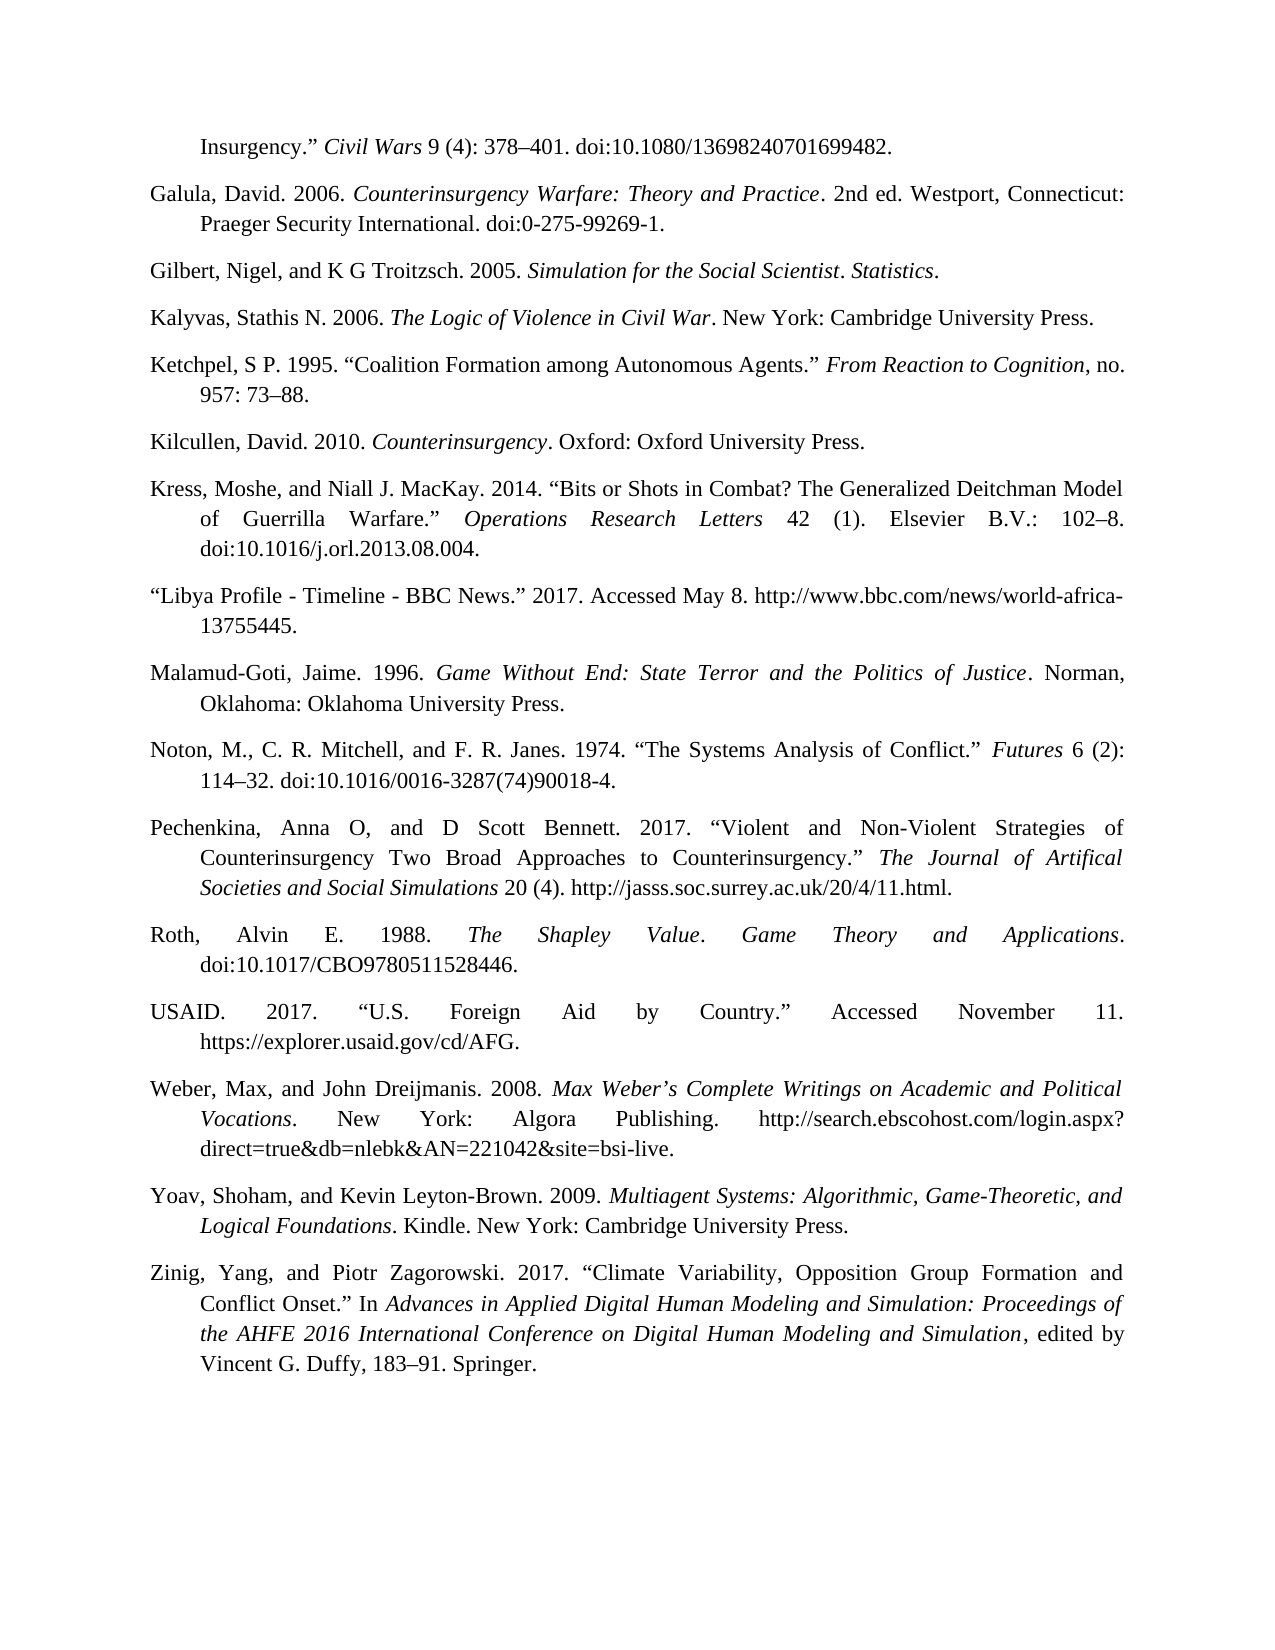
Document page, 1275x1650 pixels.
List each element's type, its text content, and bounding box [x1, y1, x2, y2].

text USAID. 2017. “U.S. Foreign Aid by Country.” Accessed November 11. https://explorer.usaid.gov/cd/AFG. [150, 998, 1125, 1054]
text Yoav, Shoham, and Kevin Leyton-Brown. 2009. Multiagent Systems: Algorithmic, Game-Theoretic, and Logical Foundations. Kindle. New York: Cambridge University Press. [150, 1182, 1125, 1239]
text Gilbert, Nigel, and K G Troitzsch. 2005. Simulation for the Social Scientist. Statistics. [150, 257, 1125, 284]
text Kress, Moshe, and Niall J. MacKay. 2014. “Bits or Shots in Combat? The Generalized Deitchman Model of Guerrilla Warfare.” Operations Research Letters 42 (1). Elsevier B.V.: 102–8. doi:10.1016/j.orl.2013.08.004. [150, 475, 1125, 562]
text Roth, Alvin E. 1988. The Shapley Value. Game Theory and Applications. doi:10.1017/CBO9780511528446. [150, 921, 1125, 977]
text Weber, Max, and John Dreijmanis. 2008. Max Weber’s Complete Writings on Academic and Political Vocations. New York: Algora Publishing. http://search.ebscohost.com/login.aspx?direct=true&db=nlebk&AN=221042&site=bsi-live. [150, 1075, 1125, 1162]
text Kalyvas, Stathis N. 2006. The Logic of Violence in Civil War. New York: Cambridge University Press. [150, 304, 1125, 331]
text Pechenkina, Anna O, and D Scott Bennett. 2017. “Violent and Non-Violent Strategies of Counterinsurgency Two Broad Approaches to Counterinsurgency.” The Journal of Artifical Societies and Social Simulations 20 (4). http://jasss.soc.surrey.ac.uk/20/4/11.html. [150, 814, 1125, 900]
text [150, 133, 1125, 160]
text Galula, David. 2006. Counterinsurgency Warfare: Theory and Practice. 2nd ed. Westport, Connecticut: Praeger Security International. doi:0-275-99269-1. [150, 180, 1125, 237]
text Noton, M., C. R. Mitchell, and F. R. Janes. 1974. “The Systems Analysis of Conflict.” Futures 6 (2): 114–32. doi:10.1016/0016-3287(74)90018-4. [150, 737, 1125, 793]
text Kilcullen, David. 2010. Counterinsurgency. Oxford: Oxford University Press. [150, 428, 1125, 454]
text Ketchpel, S P. 1995. “Coalition Formation among Autonomous Agents.” From Reaction to Cognition, no. 957: 73–88. [150, 351, 1125, 408]
text Malamud-Goti, Jaime. 1996. Game Without End: State Terror and the Politics of Justice. Norman, Oklahoma: Oklahoma University Press. [150, 659, 1125, 716]
text “Libya Profile - Timeline - BBC News.” 2017. Accessed May 8. http://www.bbc.com/news/world-africa-13755445. [150, 582, 1125, 639]
text Zinig, Yang, and Piotr Zagorowski. 2017. “Climate Variability, Opposition Group Formation and Conflict Onset.” In Advances in Applied Digital Human Modeling and Simulation: Proceedings of the AHFE 2016 International Conference on Digital Human Modeling and Simulation, edited by Vincent G. Duffy, 183–91. Springer. [150, 1259, 1125, 1376]
